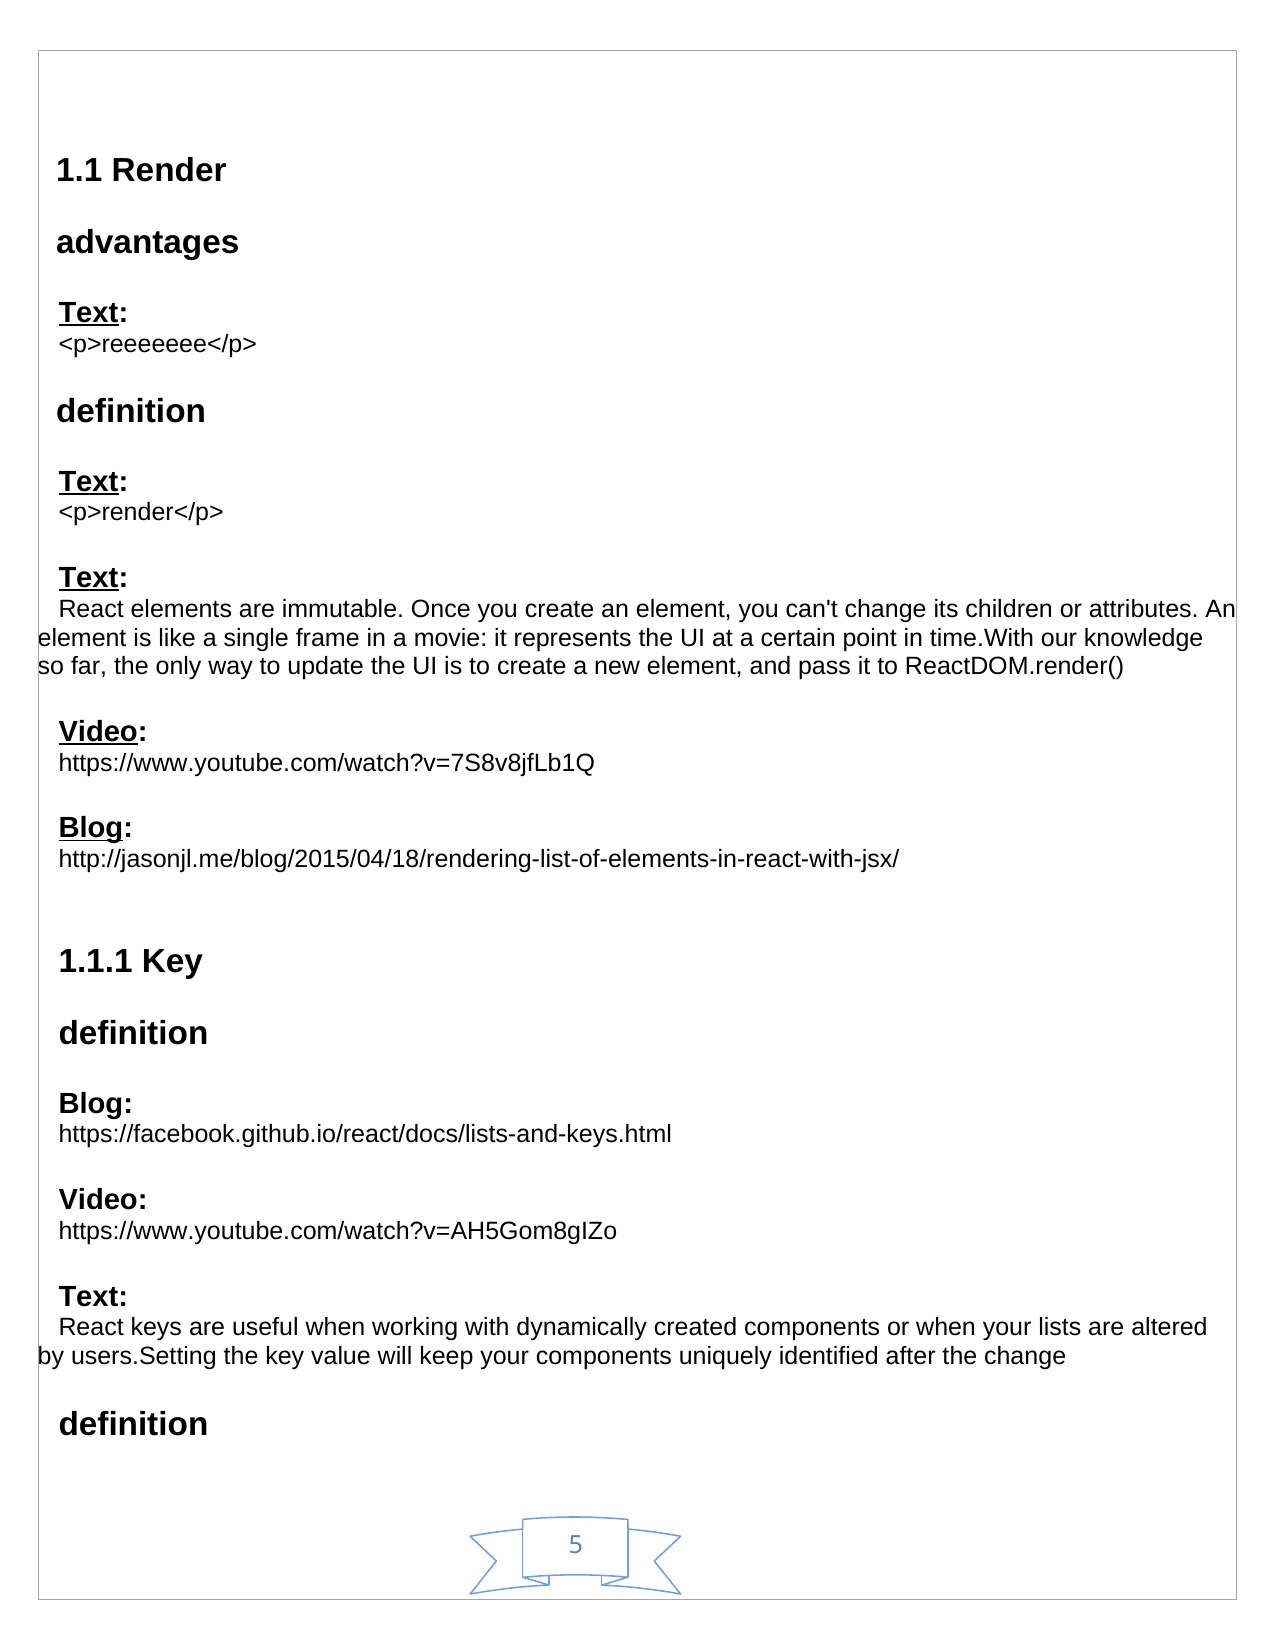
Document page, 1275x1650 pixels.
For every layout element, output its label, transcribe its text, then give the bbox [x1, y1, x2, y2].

text <p>render</p> [39, 497, 1236, 526]
text advantages [39, 222, 1236, 261]
text Video: [39, 1182, 1236, 1216]
text <p>reeeeeee</p> [39, 328, 1236, 357]
text Text: [39, 295, 1236, 328]
text Video: [39, 714, 1236, 748]
text React elements are immutable. Once you create an element, you can't change its children or attributes. An element is like a single frame in a movie: it represents the UI at a certain point in time.With our knowledge so far, the only way to update the UI is to create a new element, and pass it to ReactDOM.render() [39, 594, 1236, 680]
text Text: [39, 464, 1236, 497]
text https://facebook.github.io/react/docs/lists-and-keys.html [39, 1119, 1236, 1148]
text definition [39, 1404, 1236, 1442]
text Text: [39, 1278, 1236, 1312]
text 1.1 Render [39, 150, 1236, 188]
text definition [39, 1013, 1236, 1052]
text https://www.youtube.com/watch?v=AH5Gom8gIZo [39, 1216, 1236, 1244]
text Blog: [39, 1086, 1236, 1119]
text https://www.youtube.com/watch?v=7S8v8jfLb1Q [39, 748, 1236, 776]
text 1.1.1 Key [39, 941, 1236, 979]
text Blog: [39, 810, 1236, 844]
text http://jasonjl.me/blog/2015/04/18/rendering-list-of-elements-in-react-with-jsx/ [39, 844, 1236, 873]
text definition [39, 391, 1236, 430]
text Text: [39, 560, 1236, 594]
